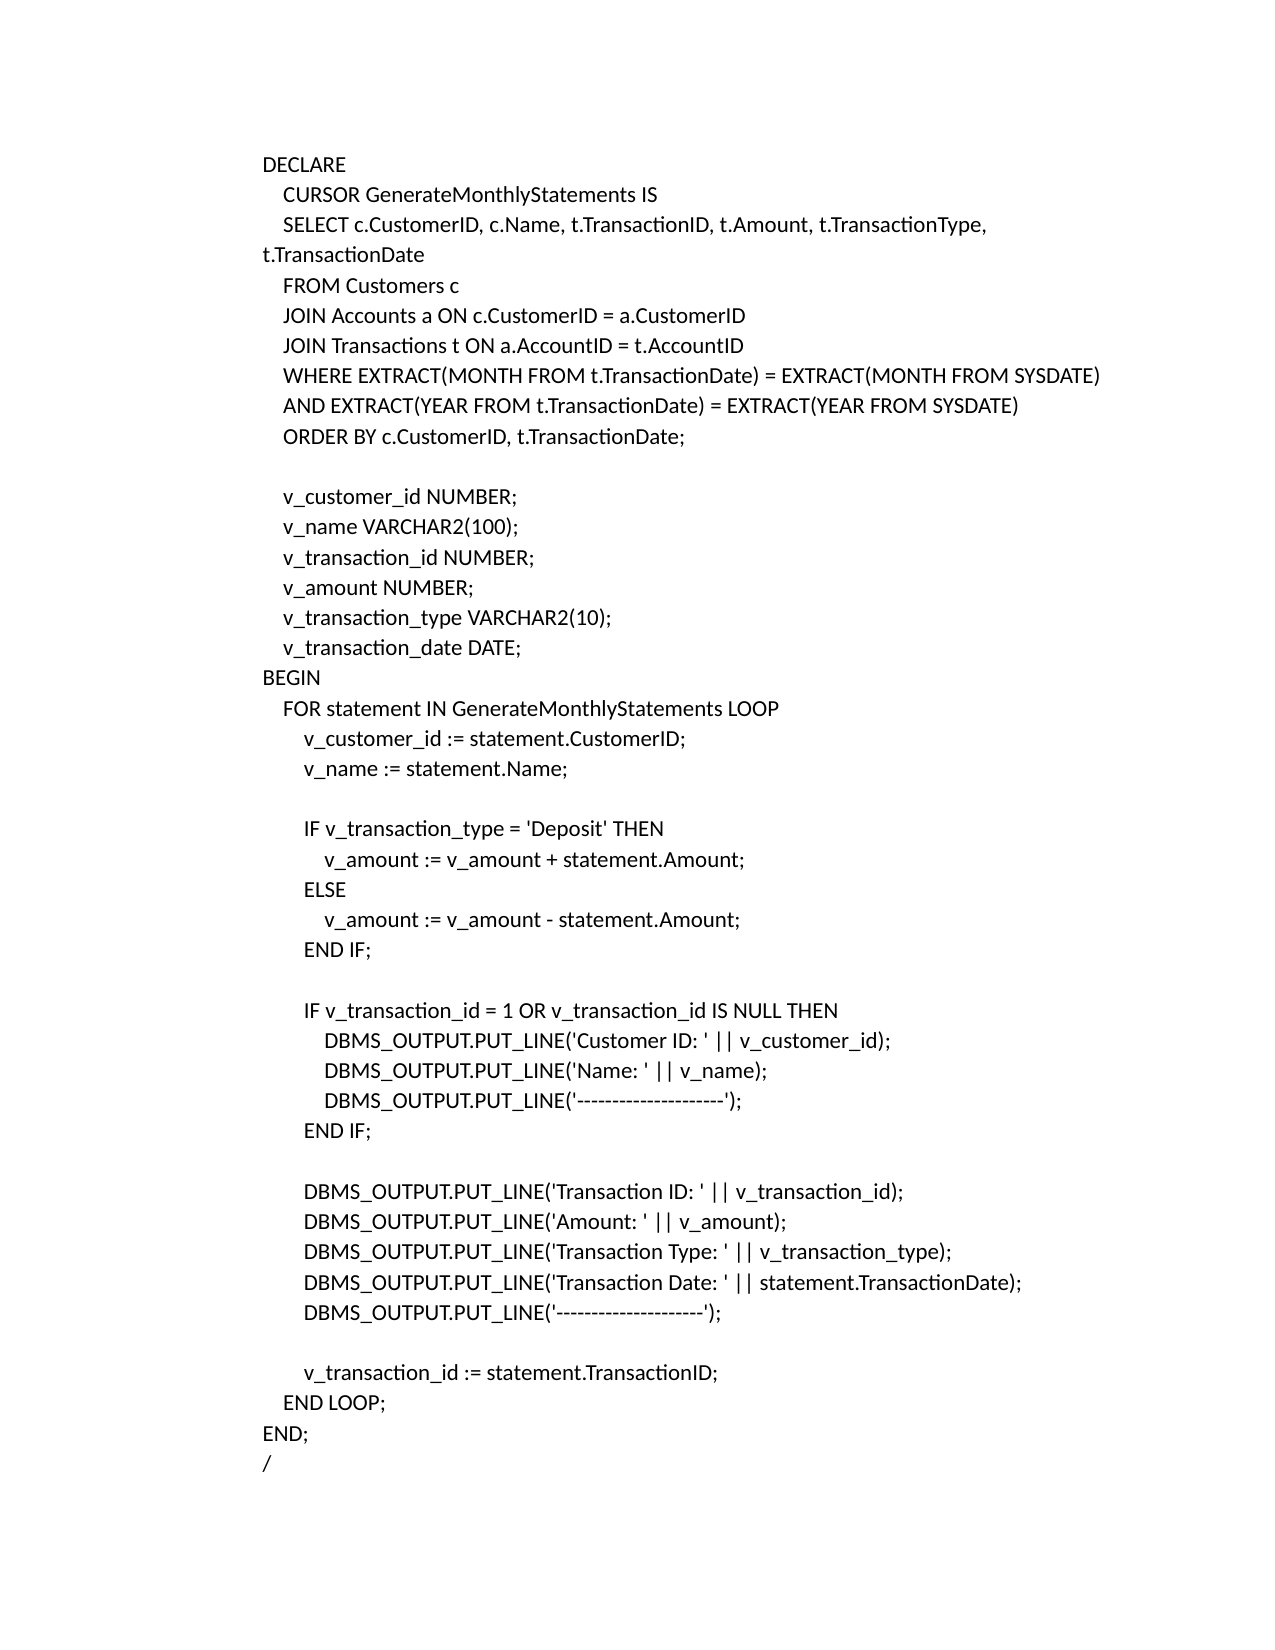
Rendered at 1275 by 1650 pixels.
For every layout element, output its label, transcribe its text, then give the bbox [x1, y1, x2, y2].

text END LOOP; [262, 1388, 1125, 1417]
text ORDER BY c.CustomerID, t.TransactionDate; [262, 422, 1125, 450]
text AND EXTRACT(YEAR FROM t.TransactionDate) = EXTRACT(YEAR FROM SYSDATE) [262, 392, 1125, 420]
text DBMS_OUTPUT.PUT_LINE('Transaction Type: ' || v_transaction_type); [262, 1237, 1125, 1266]
text v_customer_id NUMBER; [262, 482, 1125, 510]
text SELECT c.CustomerID, c.Name, t.TransactionID, t.Amount, t.TransactionType, t.TransactionDate [262, 210, 1125, 269]
text v_customer_id := statement.CustomerID; [262, 724, 1125, 752]
text v_amount := v_amount - statement.Amount; [262, 905, 1125, 933]
text v_amount NUMBER; [262, 573, 1125, 601]
text DBMS_OUTPUT.PUT_LINE('---------------------'); [262, 1298, 1125, 1326]
text v_name := statement.Name; [262, 754, 1125, 782]
text JOIN Accounts a ON c.CustomerID = a.CustomerID [262, 301, 1125, 329]
text CURSOR GenerateMonthlyStatements IS [262, 180, 1125, 208]
text v_transaction_date DATE; [262, 633, 1125, 661]
text ELSE [262, 875, 1125, 903]
text END IF; [262, 1117, 1125, 1145]
text DBMS_OUTPUT.PUT_LINE('Transaction ID: ' || v_transaction_id); [262, 1177, 1125, 1205]
text DBMS_OUTPUT.PUT_LINE('Transaction Date: ' || statement.TransactionDate); [262, 1268, 1125, 1296]
text v_name VARCHAR2(100); [262, 512, 1125, 541]
text FROM Customers c [262, 271, 1125, 299]
text DBMS_OUTPUT.PUT_LINE('Customer ID: ' || v_customer_id); [262, 1026, 1125, 1054]
text v_transaction_type VARCHAR2(10); [262, 603, 1125, 631]
text IF v_transaction_type = 'Deposit' THEN [262, 814, 1125, 843]
text END IF; [262, 935, 1125, 963]
text DECLARE [262, 150, 1125, 178]
text END; [262, 1419, 1125, 1447]
text DBMS_OUTPUT.PUT_LINE('Amount: ' || v_amount); [262, 1207, 1125, 1235]
text DBMS_OUTPUT.PUT_LINE('---------------------'); [262, 1086, 1125, 1114]
text v_amount := v_amount + statement.Amount; [262, 845, 1125, 873]
text FOR statement IN GenerateMonthlyStatements LOOP [262, 694, 1125, 722]
text IF v_transaction_id = 1 OR v_transaction_id IS NULL THEN [262, 996, 1125, 1024]
text DBMS_OUTPUT.PUT_LINE('Name: ' || v_name); [262, 1056, 1125, 1084]
text v_transaction_id NUMBER; [262, 543, 1125, 571]
text JOIN Transactions t ON a.AccountID = t.AccountID [262, 331, 1125, 359]
text v_transaction_id := statement.TransactionID; [262, 1358, 1125, 1386]
text / [262, 1449, 1125, 1477]
text BEGIN [262, 663, 1125, 692]
text WHERE EXTRACT(MONTH FROM t.TransactionDate) = EXTRACT(MONTH FROM SYSDATE) [262, 361, 1125, 389]
